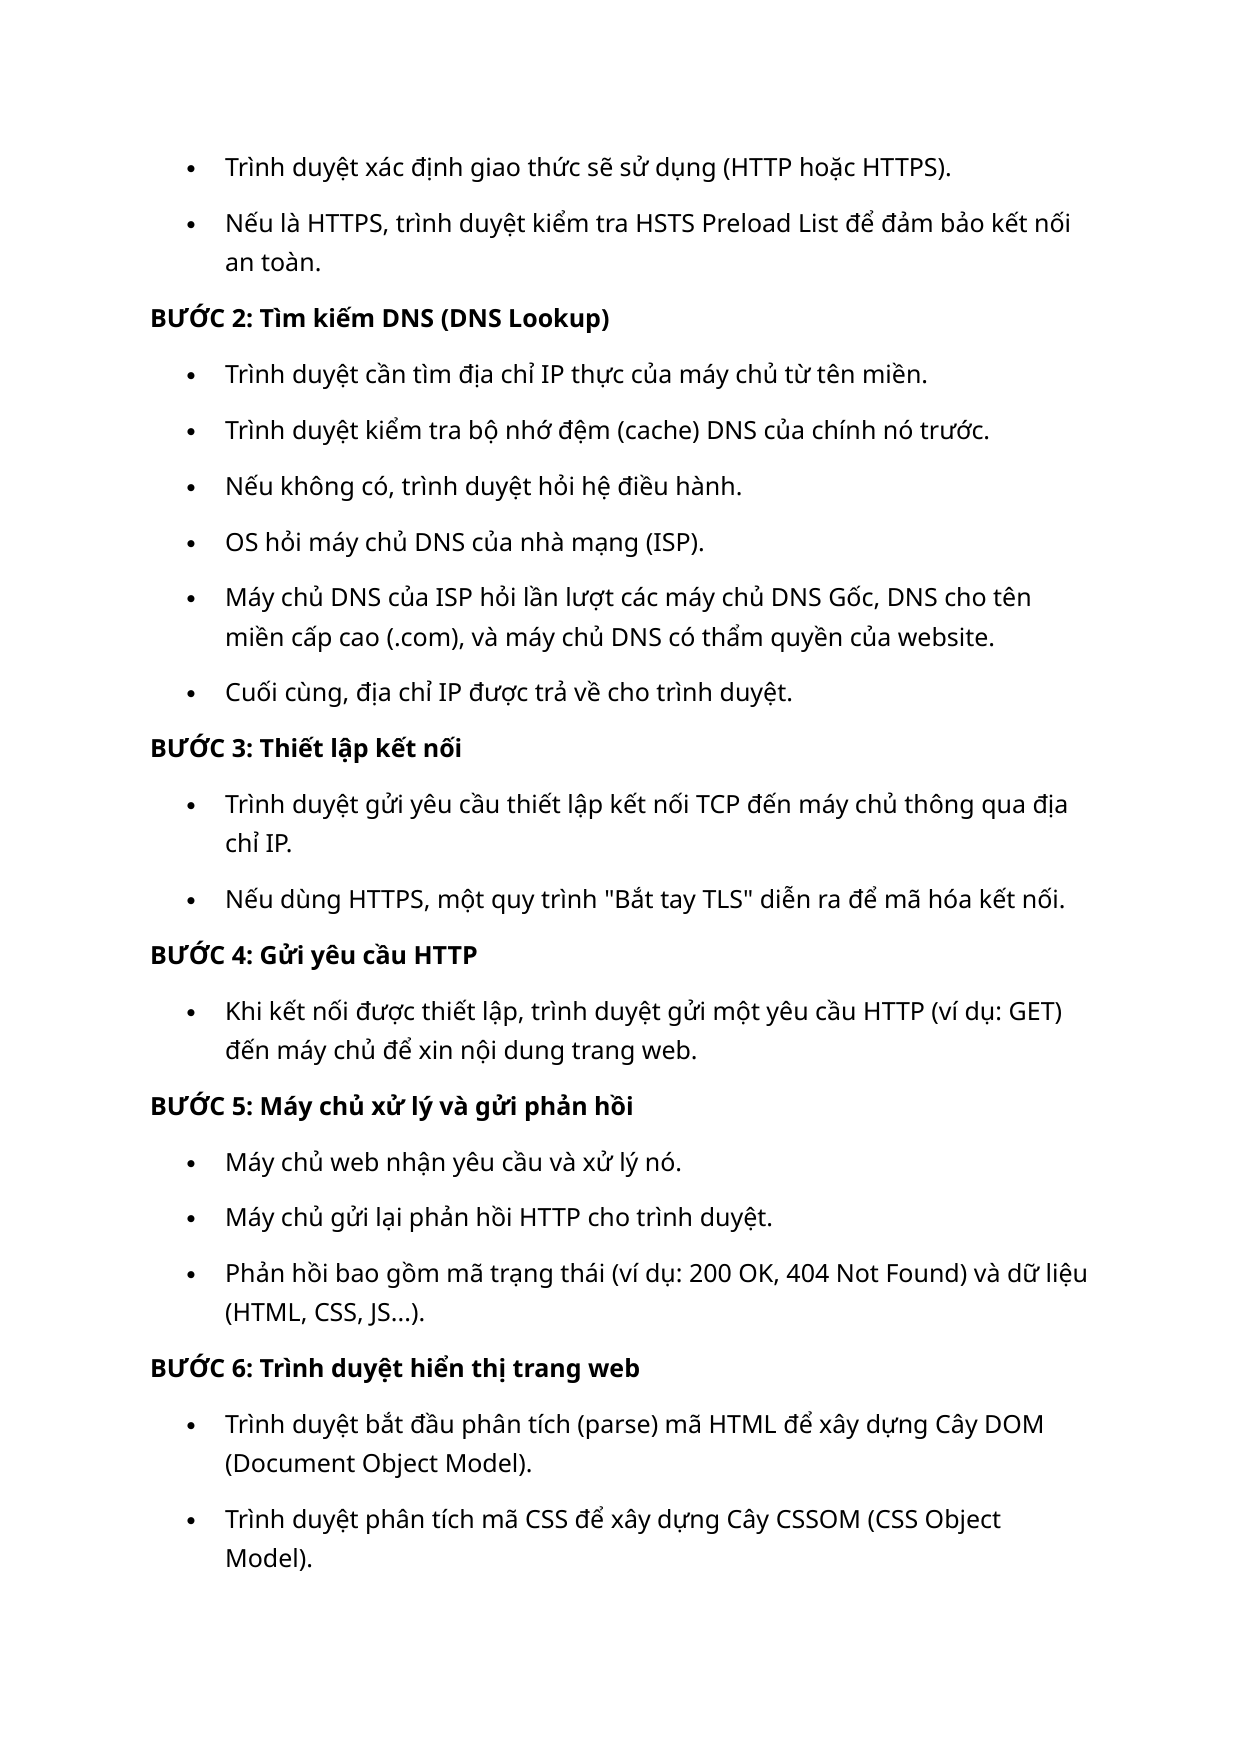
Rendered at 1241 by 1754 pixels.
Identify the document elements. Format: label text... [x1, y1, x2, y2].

text BƯỚC 5: Máy chủ xử lý và gửi phản hồi [150, 1088, 1090, 1122]
list Trình duyệt phân tích mã CSS để xây dựng Cây CSSOM (CSS Object Model). [187, 1502, 1090, 1575]
list Máy chủ DNS của ISP hỏi lần lượt các máy chủ DNS Gốc, DNS cho tên miền cấp cao (.com), và máy chủ DNS có thẩm quyền của website. [187, 580, 1090, 653]
list Trình duyệt gửi yêu cầu thiết lập kết nối TCP đến máy chủ thông qua địa chỉ IP. [187, 787, 1090, 860]
list Máy chủ web nhận yêu cầu và xử lý nó. [187, 1144, 1090, 1178]
list Nếu là HTTPS, trình duyệt kiểm tra HSTS Preload List để đảm bảo kết nối an toàn. [187, 206, 1090, 279]
text BƯỚC 2: Tìm kiếm DNS (DNS Lookup) [150, 301, 1090, 335]
list Nếu dùng HTTPS, một quy trình "Bắt tay TLS" diễn ra để mã hóa kết nối. [187, 882, 1090, 916]
text BƯỚC 4: Gửi yêu cầu HTTP [150, 937, 1090, 972]
list Trình duyệt cần tìm địa chỉ IP thực của máy chủ từ tên miền. [187, 357, 1090, 391]
list Trình duyệt xác định giao thức sẽ sử dụng (HTTP hoặc HTTPS). [187, 150, 1090, 184]
text BƯỚC 6: Trình duyệt hiển thị trang web [150, 1351, 1090, 1385]
list OS hỏi máy chủ DNS của nhà mạng (ISP). [187, 524, 1090, 558]
list Nếu không có, trình duyệt hỏi hệ điều hành. [187, 468, 1090, 502]
text BƯỚC 3: Thiết lập kết nối [150, 731, 1090, 765]
list Trình duyệt bắt đầu phân tích (parse) mã HTML để xây dựng Cây DOM (Document Object Model). [187, 1407, 1090, 1480]
list Cuối cùng, địa chỉ IP được trả về cho trình duyệt. [187, 675, 1090, 709]
list Khi kết nối được thiết lập, trình duyệt gửi một yêu cầu HTTP (ví dụ: GET) đến máy chủ để xin nội dung trang web. [187, 993, 1090, 1067]
list Trình duyệt kiểm tra bộ nhớ đệm (cache) DNS của chính nó trước. [187, 412, 1090, 447]
list Máy chủ gửi lại phản hồi HTTP cho trình duyệt. [187, 1200, 1090, 1234]
list Phản hồi bao gồm mã trạng thái (ví dụ: 200 OK, 404 Not Found) và dữ liệu (HTML, CSS, JS...). [187, 1256, 1090, 1329]
